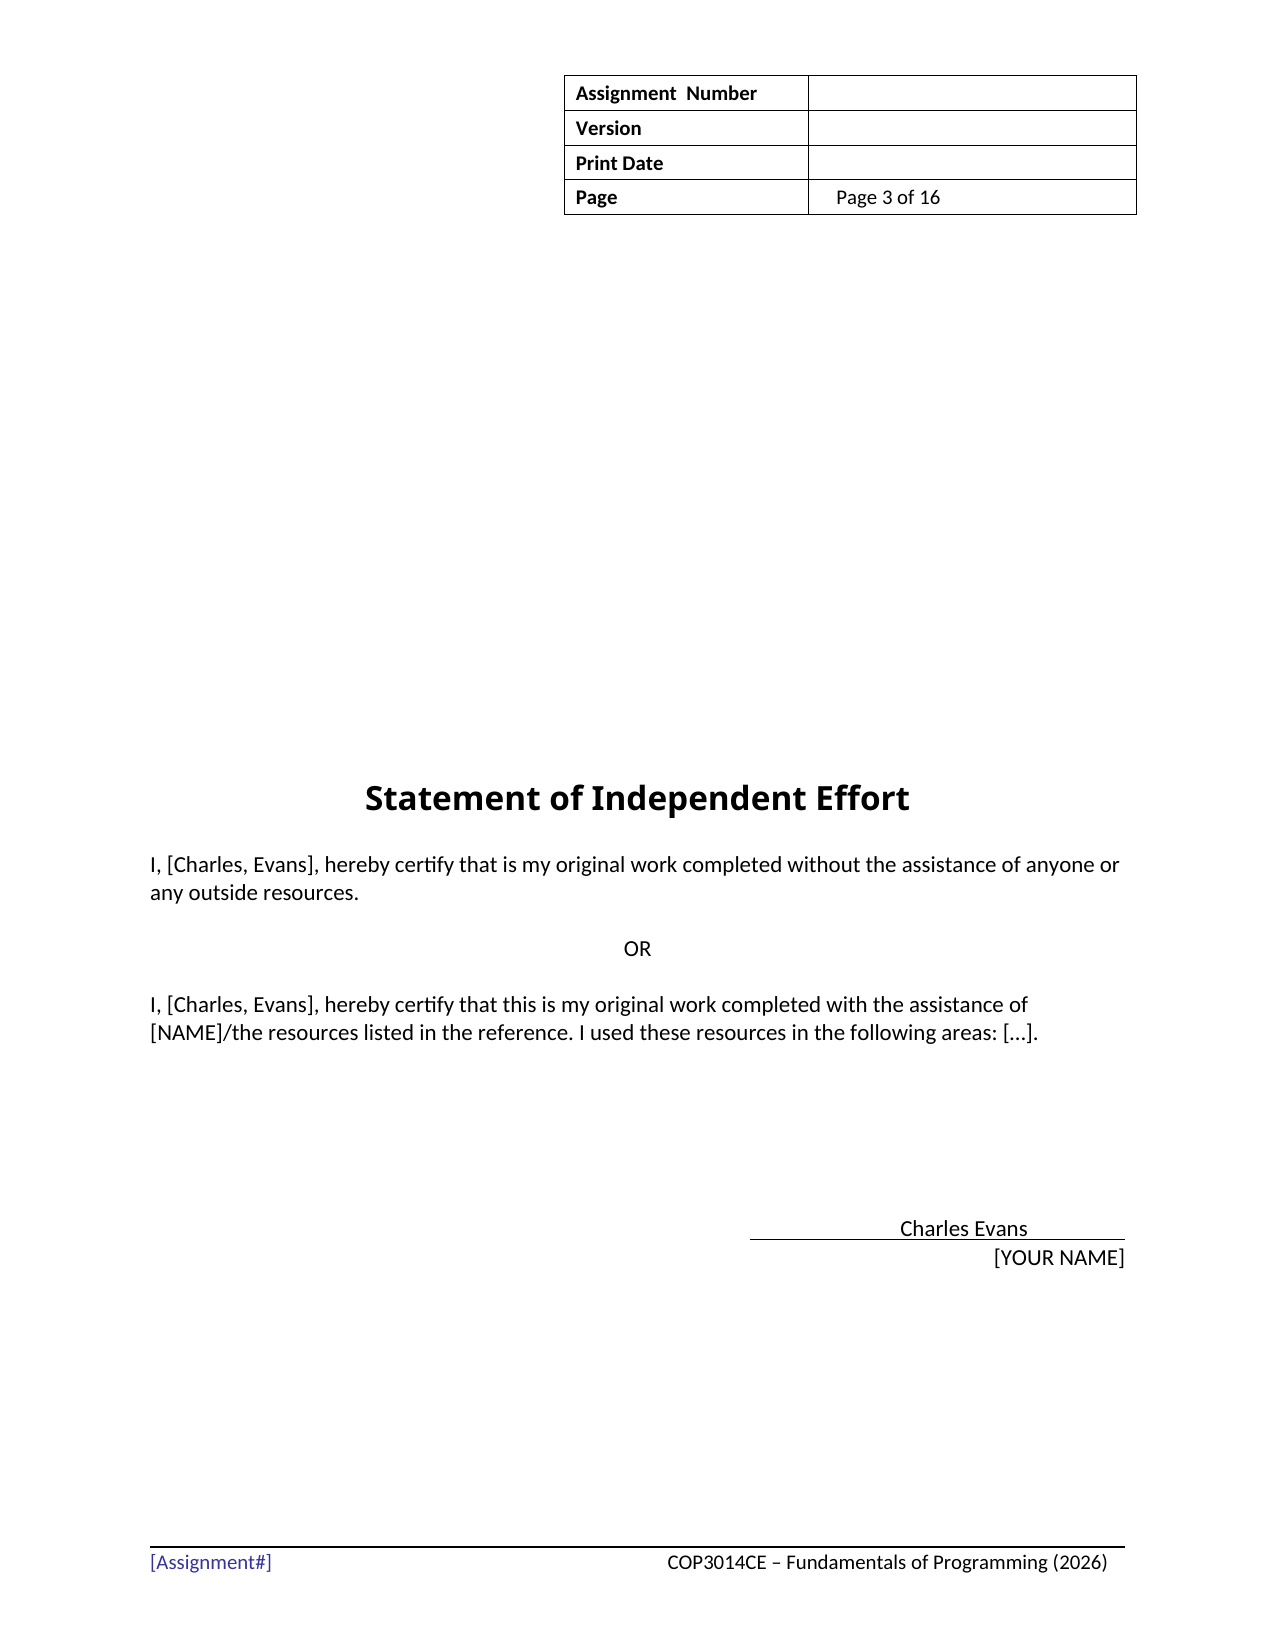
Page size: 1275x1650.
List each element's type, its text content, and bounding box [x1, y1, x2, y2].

text [YOUR NAME] [150, 1243, 1125, 1271]
text OR [150, 934, 1125, 962]
text I, [Charles, Evans], hereby certify that is my original work completed without the assistance of anyone or any outside resources. [150, 850, 1125, 906]
subtitle Statement of Independent Effort [150, 774, 1125, 820]
text I, [Charles, Evans], hereby certify that this is my original work completed with the assistance of [NAME]/the resources listed in the reference. I used these resources in the following areas: […]. [150, 990, 1125, 1046]
text Charles Evans [150, 1214, 1125, 1243]
